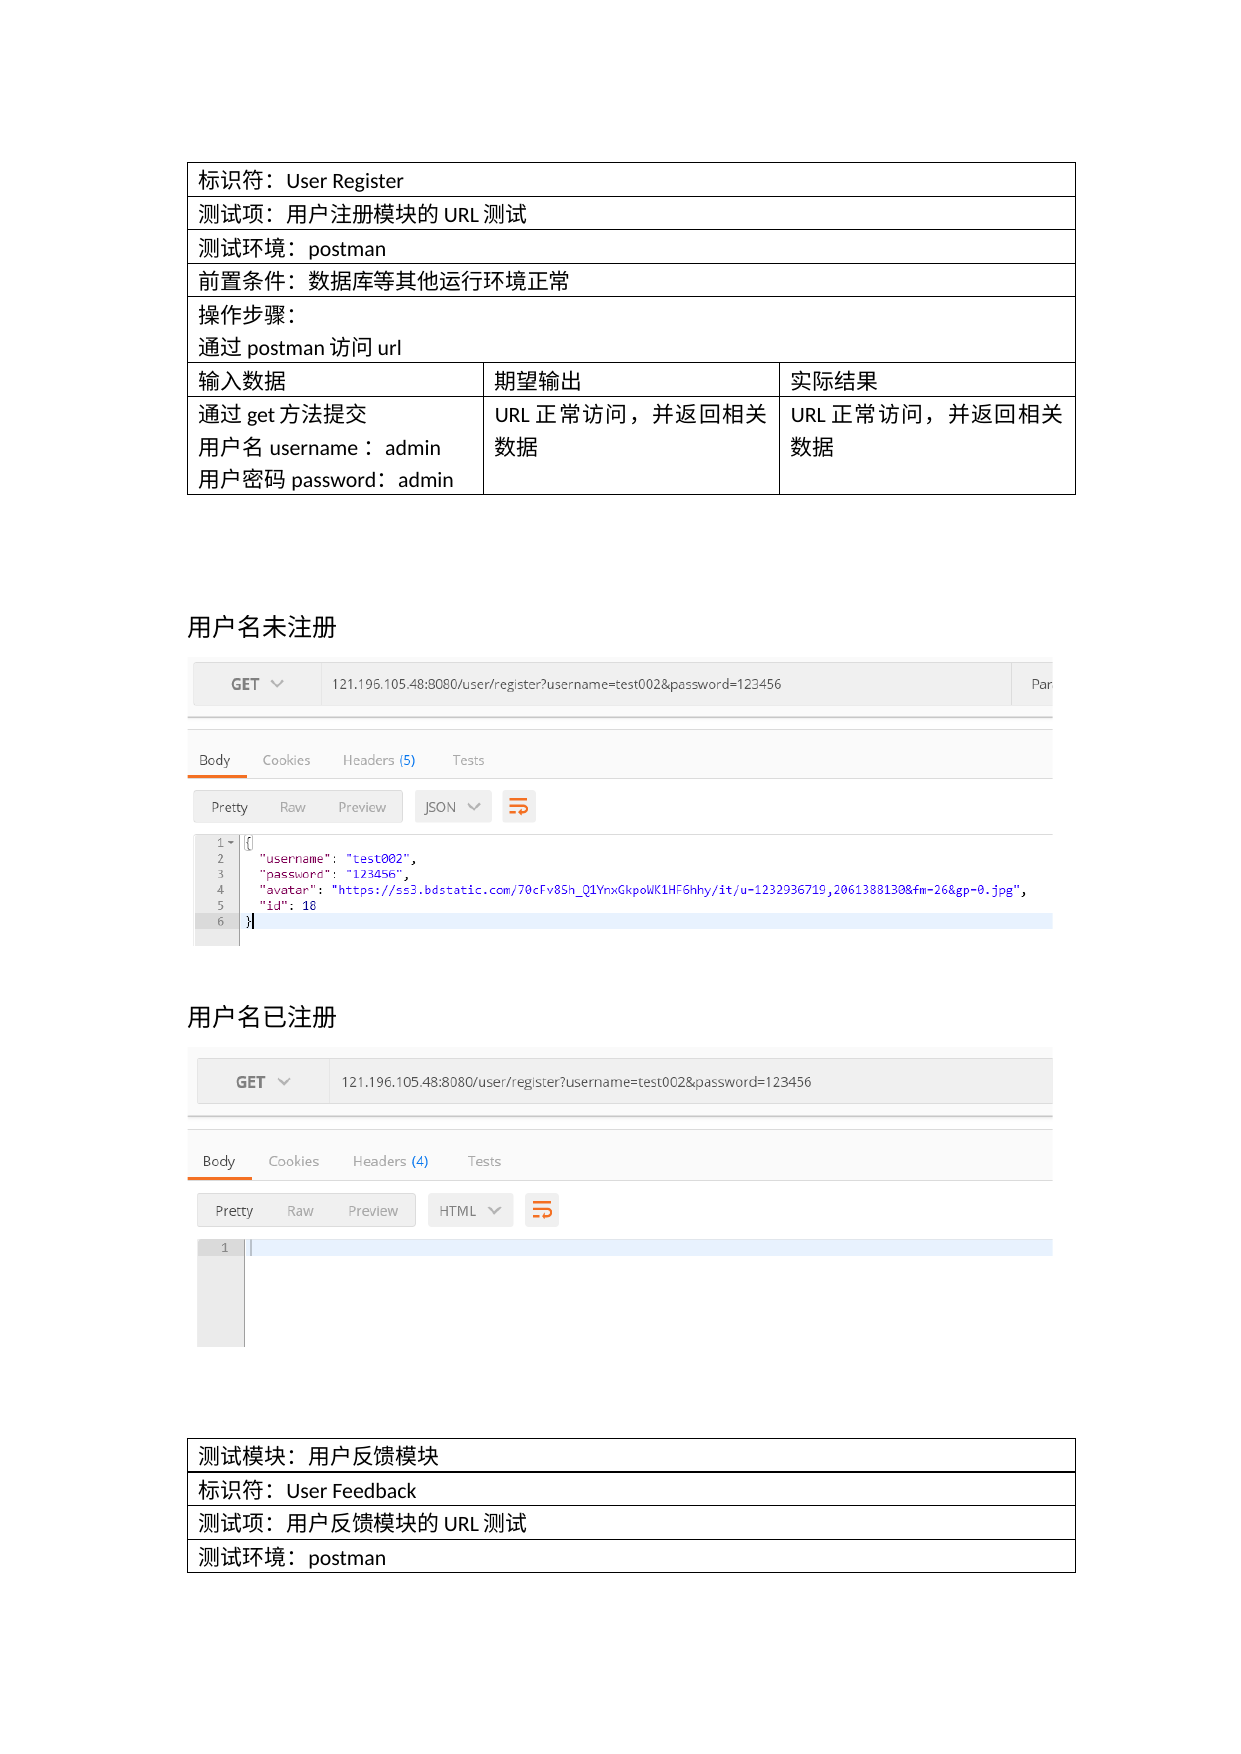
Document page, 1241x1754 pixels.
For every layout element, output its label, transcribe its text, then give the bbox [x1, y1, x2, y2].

table_cell 测试环境：postman [188, 230, 1075, 263]
table_cell 前置条件：数据库等其他运行环境正常 [188, 264, 1075, 296]
picture [187, 1047, 1053, 1347]
table_cell 操作步骤： 通过postman访问url [188, 297, 1075, 362]
table_cell 标识符：User Register [188, 163, 1075, 196]
table_cell 通过get方法提交 用户名 username ：admin 用户密码 password：admin [188, 397, 483, 494]
table_cell URL正常访问，并返回相关数据 [484, 397, 779, 494]
table_cell 测试项：用户反馈模块的URL测试 [188, 1506, 1075, 1538]
text 用户名未注册 [187, 593, 1053, 657]
table_cell 实际结果 [780, 363, 1075, 396]
table_cell 输入数据 [188, 363, 483, 396]
table_cell 期望输出 [484, 363, 779, 396]
table_cell 标识符：User Feedback [188, 1473, 1075, 1505]
table_cell 测试项：用户注册模块的URL测试 [188, 197, 1075, 229]
table_header 测试模块：用户反馈模块 [188, 1439, 1075, 1471]
picture [187, 657, 1053, 946]
table_cell URL正常访问，并返回相关数据 [780, 397, 1075, 494]
text 用户名已注册 [187, 983, 1053, 1047]
table_cell 测试环境：postman [188, 1540, 1075, 1572]
